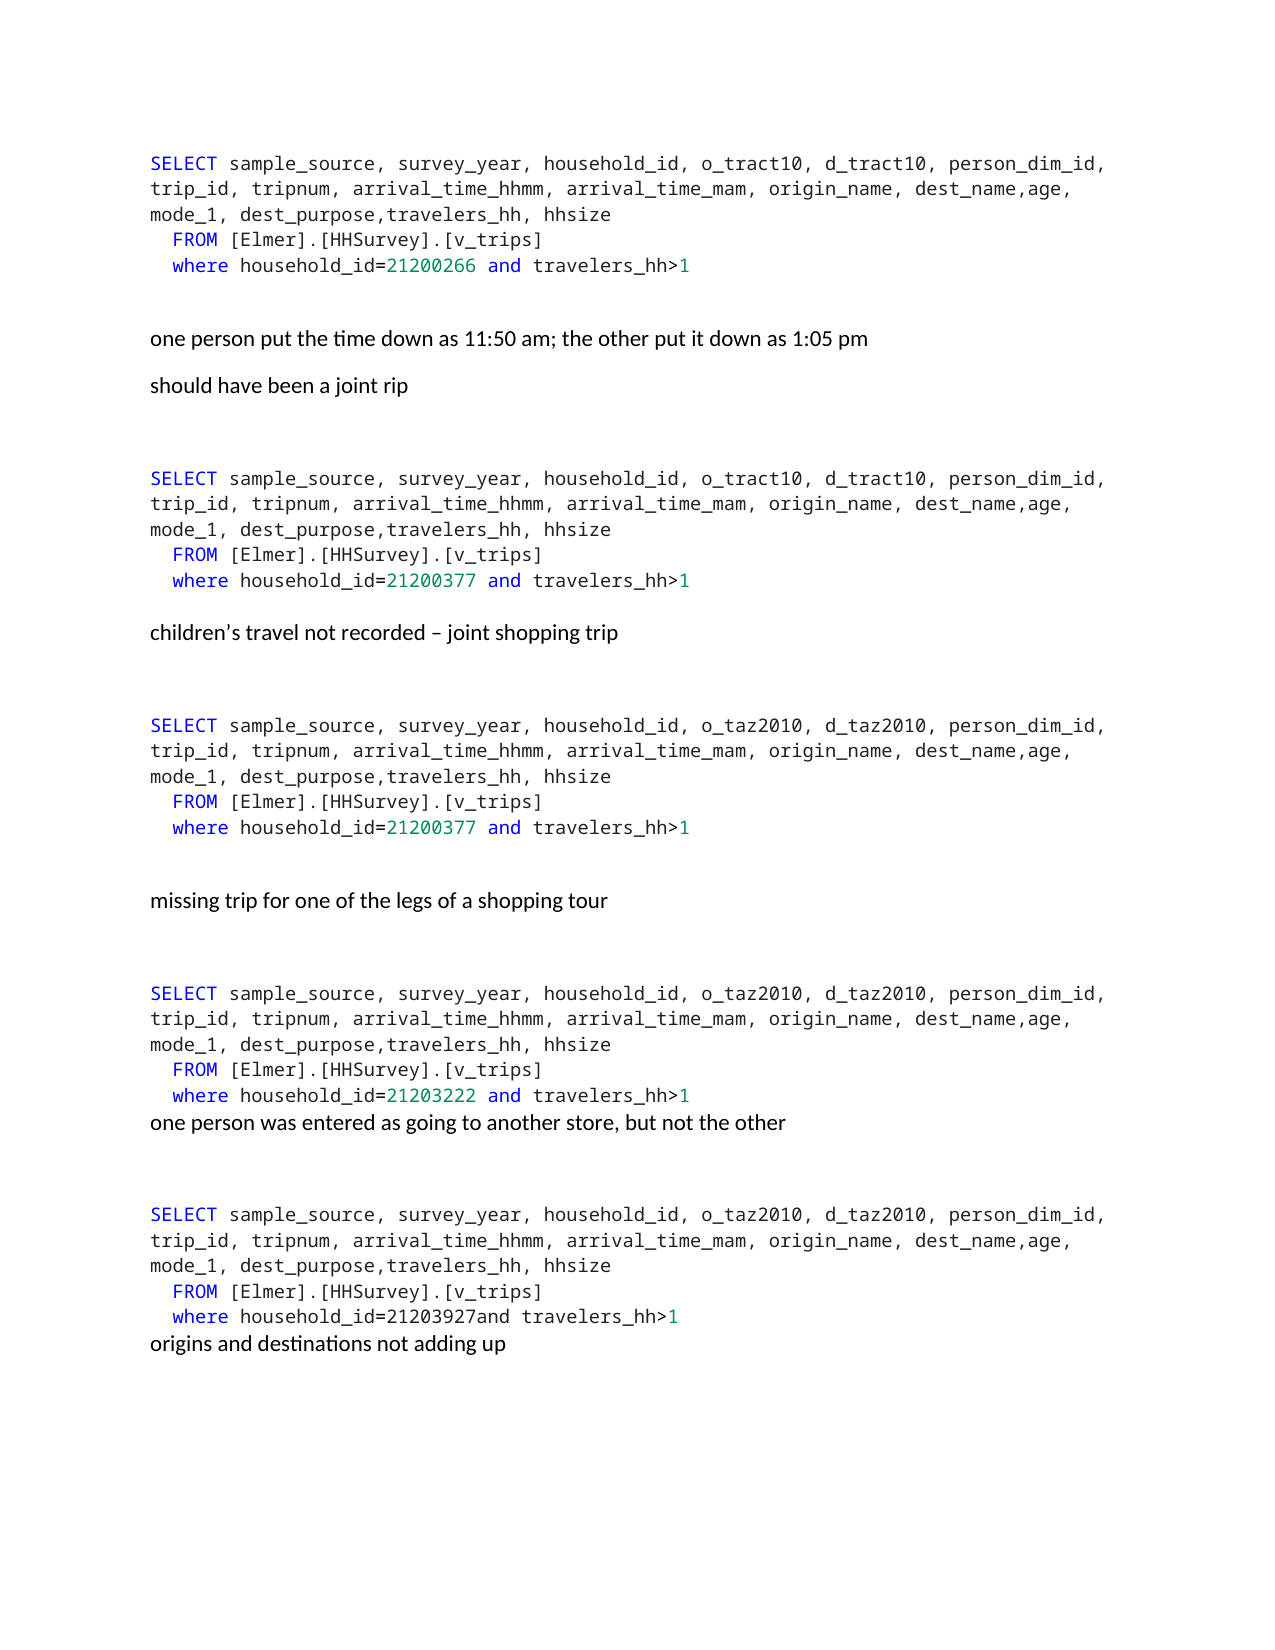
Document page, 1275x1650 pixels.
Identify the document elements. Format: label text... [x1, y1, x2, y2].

text where household_id=21200266 and travelers_hh>1 [150, 252, 1125, 278]
text FROM [Elmer].[HHSurvey].[v_trips] [150, 1278, 1125, 1304]
text SELECT sample_source, survey_year, household_id, o_tract10, d_tract10, person_dim_id, trip_id, tripnum, arrival_time_hhmm, arrival_time_mam, origin_name, dest_name,age, mode_1, dest_purpose,travelers_hh, hhsize [150, 465, 1125, 542]
text one person was entered as going to another store, but not the other [150, 1108, 1125, 1136]
text where household_id=21200377 and travelers_hh>1 [150, 567, 1125, 593]
text origins and destinations not adding up [150, 1329, 1125, 1357]
text should have been a joint rip [150, 371, 1125, 399]
text FROM [Elmer].[HHSurvey].[v_trips] [150, 227, 1125, 252]
text FROM [Elmer].[HHSurvey].[v_trips] [150, 1057, 1125, 1082]
text where household_id=21200377 and travelers_hh>1 [150, 814, 1125, 839]
text SELECT sample_source, survey_year, household_id, o_tract10, d_tract10, person_dim_id, trip_id, tripnum, arrival_time_hhmm, arrival_time_mam, origin_name, dest_name,age, mode_1, dest_purpose,travelers_hh, hhsize [150, 150, 1125, 227]
text FROM [Elmer].[HHSurvey].[v_trips] [150, 788, 1125, 814]
text children’s travel not recorded – joint shopping trip [150, 618, 1125, 646]
text where household_id=21203222 and travelers_hh>1 [150, 1082, 1125, 1108]
text where household_id=21203927and travelers_hh>1 [150, 1304, 1125, 1329]
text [150, 1202, 1125, 1278]
text missing trip for one of the legs of a shopping tour [150, 886, 1125, 914]
text FROM [Elmer].[HHSurvey].[v_trips] [150, 542, 1125, 567]
text one person put the time down as 11:50 am; the other put it down as 1:05 pm [150, 324, 1125, 352]
